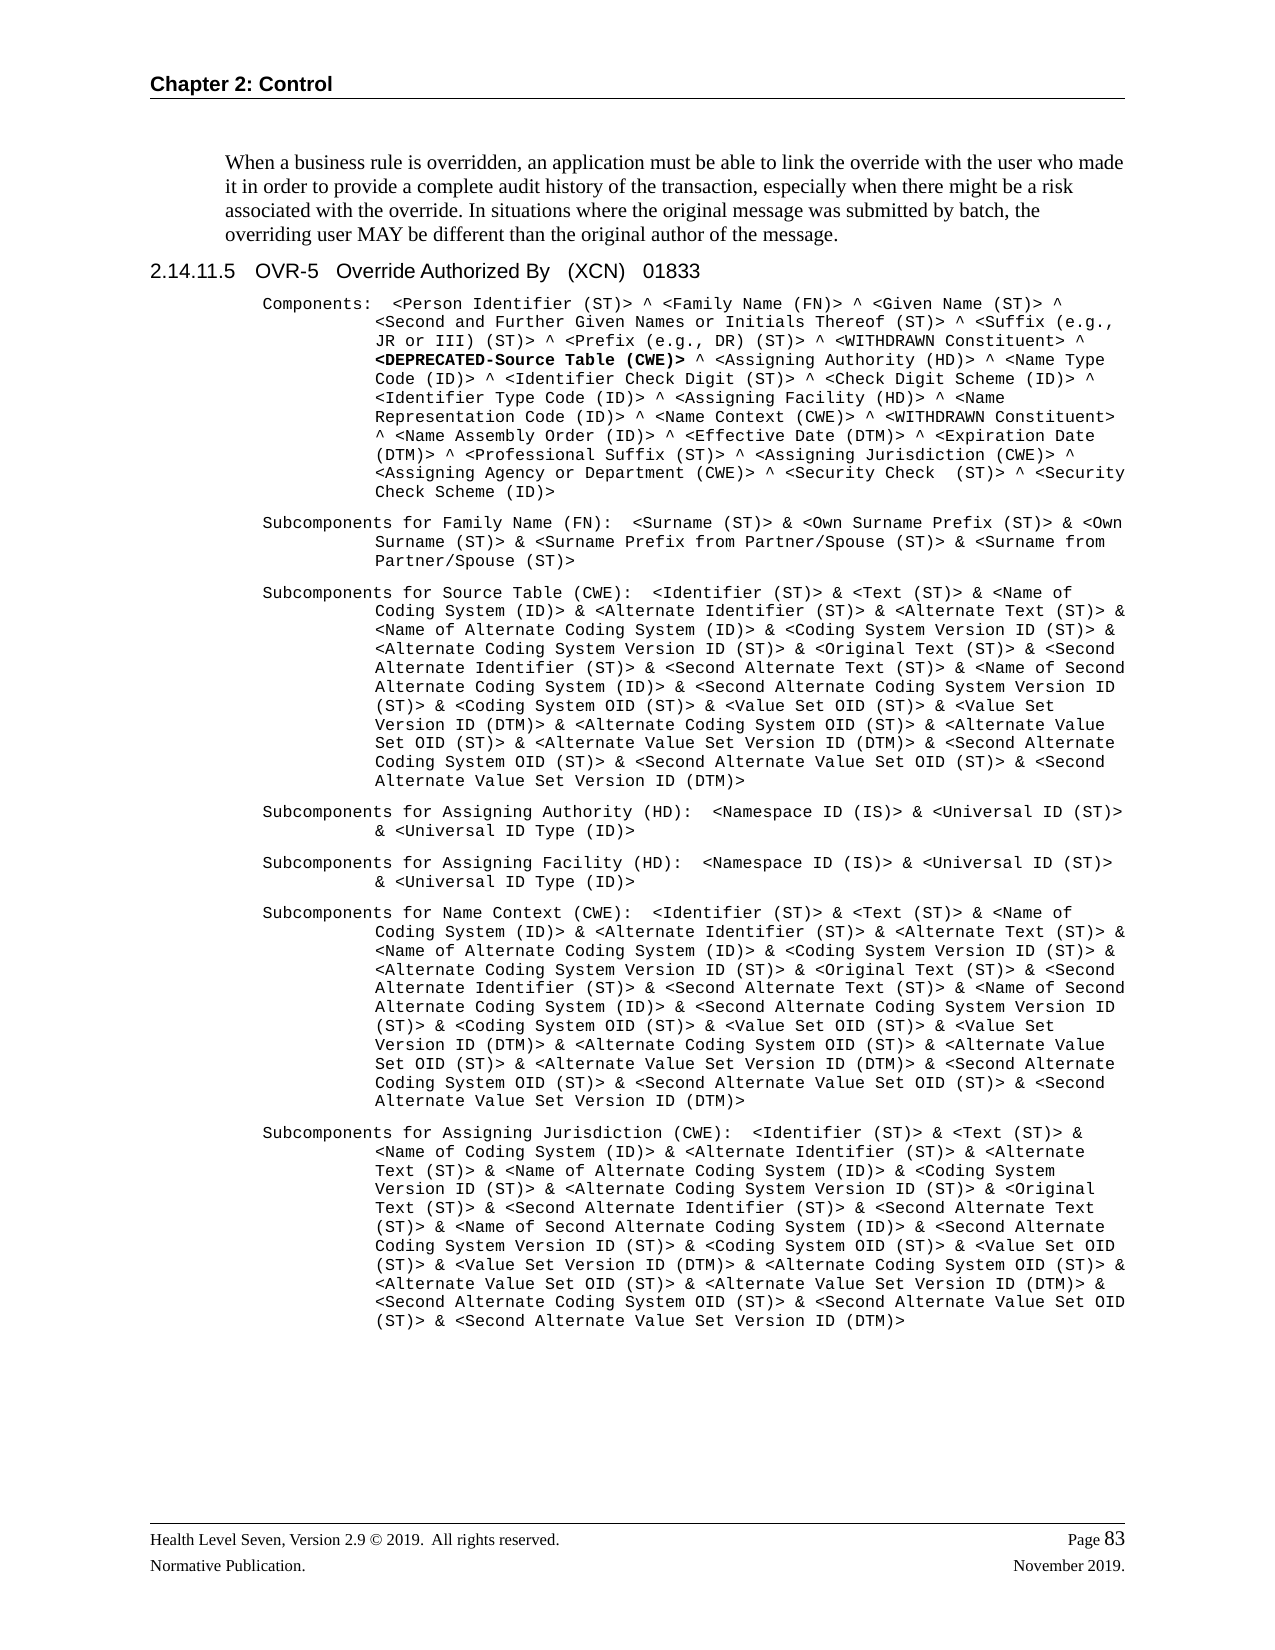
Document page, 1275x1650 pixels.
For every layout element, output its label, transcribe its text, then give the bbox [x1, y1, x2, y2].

text When a business rule is overridden, an application must be able to link the override with the user who made it in order to provide a complete audit history of the transaction, especially when there might be a risk associated with the override. In situations where the original message was submitted by batch, the overriding user MAY be different than the original author of the message. [225, 150, 1125, 246]
text Subcomponents for Assigning Authority (HD): <Namespace ID (IS)> & <Universal ID (ST)> & <Universal ID Type (ID)> [262, 804, 1125, 842]
text Subcomponents for Assigning Facility (HD): <Namespace ID (IS)> & <Universal ID (ST)> & <Universal ID Type (ID)> [262, 854, 1125, 892]
subtitle OVR-5 Override Authorized By (XCN) 01833 [150, 259, 1125, 283]
text Subcomponents for Family Name (FN): <Surname (ST)> & <Own Surname Prefix (ST)> & <Own Surname (ST)> & <Surname Prefix from Partner/Spouse (ST)> & <Surname from Partner/Spouse (ST)> [262, 515, 1125, 572]
text Subcomponents for Source Table (CWE): <Identifier (ST)> & <Text (ST)> & <Name of Coding System (ID)> & <Alternate Identifier (ST)> & <Alternate Text (ST)> & <Name of Alternate Coding System (ID)> & <Coding System Version ID (ST)> & <Alternate Coding System Version ID (ST)> & <Original Text (ST)> & <Second Alternate Identifier (ST)> & <Second Alternate Text (ST)> & <Name of Second Alternate Coding System (ID)> & <Second Alternate Coding System Version ID (ST)> & <Coding System OID (ST)> & <Value Set OID (ST)> & <Value Set Version ID (DTM)> & <Alternate Coding System OID (ST)> & <Alternate Value Set OID (ST)> & <Alternate Value Set Version ID (DTM)> & <Second Alternate Coding System OID (ST)> & <Second Alternate Value Set OID (ST)> & <Second Alternate Value Set Version ID (DTM)> [262, 584, 1125, 792]
text Subcomponents for Name Context (CWE): <Identifier (ST)> & <Text (ST)> & <Name of Coding System (ID)> & <Alternate Identifier (ST)> & <Alternate Text (ST)> & <Name of Alternate Coding System (ID)> & <Coding System Version ID (ST)> & <Alternate Coding System Version ID (ST)> & <Original Text (ST)> & <Second Alternate Identifier (ST)> & <Second Alternate Text (ST)> & <Name of Second Alternate Coding System (ID)> & <Second Alternate Coding System Version ID (ST)> & <Coding System OID (ST)> & <Value Set OID (ST)> & <Value Set Version ID (DTM)> & <Alternate Coding System OID (ST)> & <Alternate Value Set OID (ST)> & <Alternate Value Set Version ID (DTM)> & <Second Alternate Coding System OID (ST)> & <Second Alternate Value Set OID (ST)> & <Second Alternate Value Set Version ID (DTM)> [262, 904, 1125, 1112]
text Components: <Person Identifier (ST)> ^ <Family Name (FN)> ^ <Given Name (ST)> ^ <Second and Further Given Names or Initials Thereof (ST)> ^ <Suffix (e.g., JR or III) (ST)> ^ <Prefix (e.g., DR) (ST)> ^ <WITHDRAWN Constituent> ^ <DEPRECATED-Source Table (CWE)> ^ <Assigning Authority (HD)> ^ <Name Type Code (ID)> ^ <Identifier Check Digit (ST)> ^ <Check Digit Scheme (ID)> ^ <Identifier Type Code (ID)> ^ <Assigning Facility (HD)> ^ <Name Representation Code (ID)> ^ <Name Context (CWE)> ^ <WITHDRAWN Constituent> ^ <Name Assembly Order (ID)> ^ <Effective Date (DTM)> ^ <Expiration Date (DTM)> ^ <Professional Suffix (ST)> ^ <Assigning Jurisdiction (CWE)> ^ <Assigning Agency or Department (CWE)> ^ <Security Check (ST)> ^ <Security Check Scheme (ID)> [262, 295, 1125, 503]
text Subcomponents for Assigning Jurisdiction (CWE): <Identifier (ST)> & <Text (ST)> & <Name of Coding System (ID)> & <Alternate Identifier (ST)> & <Alternate Text (ST)> & <Name of Alternate Coding System (ID)> & <Coding System Version ID (ST)> & <Alternate Coding System Version ID (ST)> & <Original Text (ST)> & <Second Alternate Identifier (ST)> & <Second Alternate Text (ST)> & <Name of Second Alternate Coding System (ID)> & <Second Alternate Coding System Version ID (ST)> & <Coding System OID (ST)> & <Value Set OID (ST)> & <Value Set Version ID (DTM)> & <Alternate Coding System OID (ST)> & <Alternate Value Set OID (ST)> & <Alternate Value Set Version ID (DTM)> & <Second Alternate Coding System OID (ST)> & <Second Alternate Value Set OID (ST)> & <Second Alternate Value Set Version ID (DTM)> [262, 1124, 1125, 1332]
